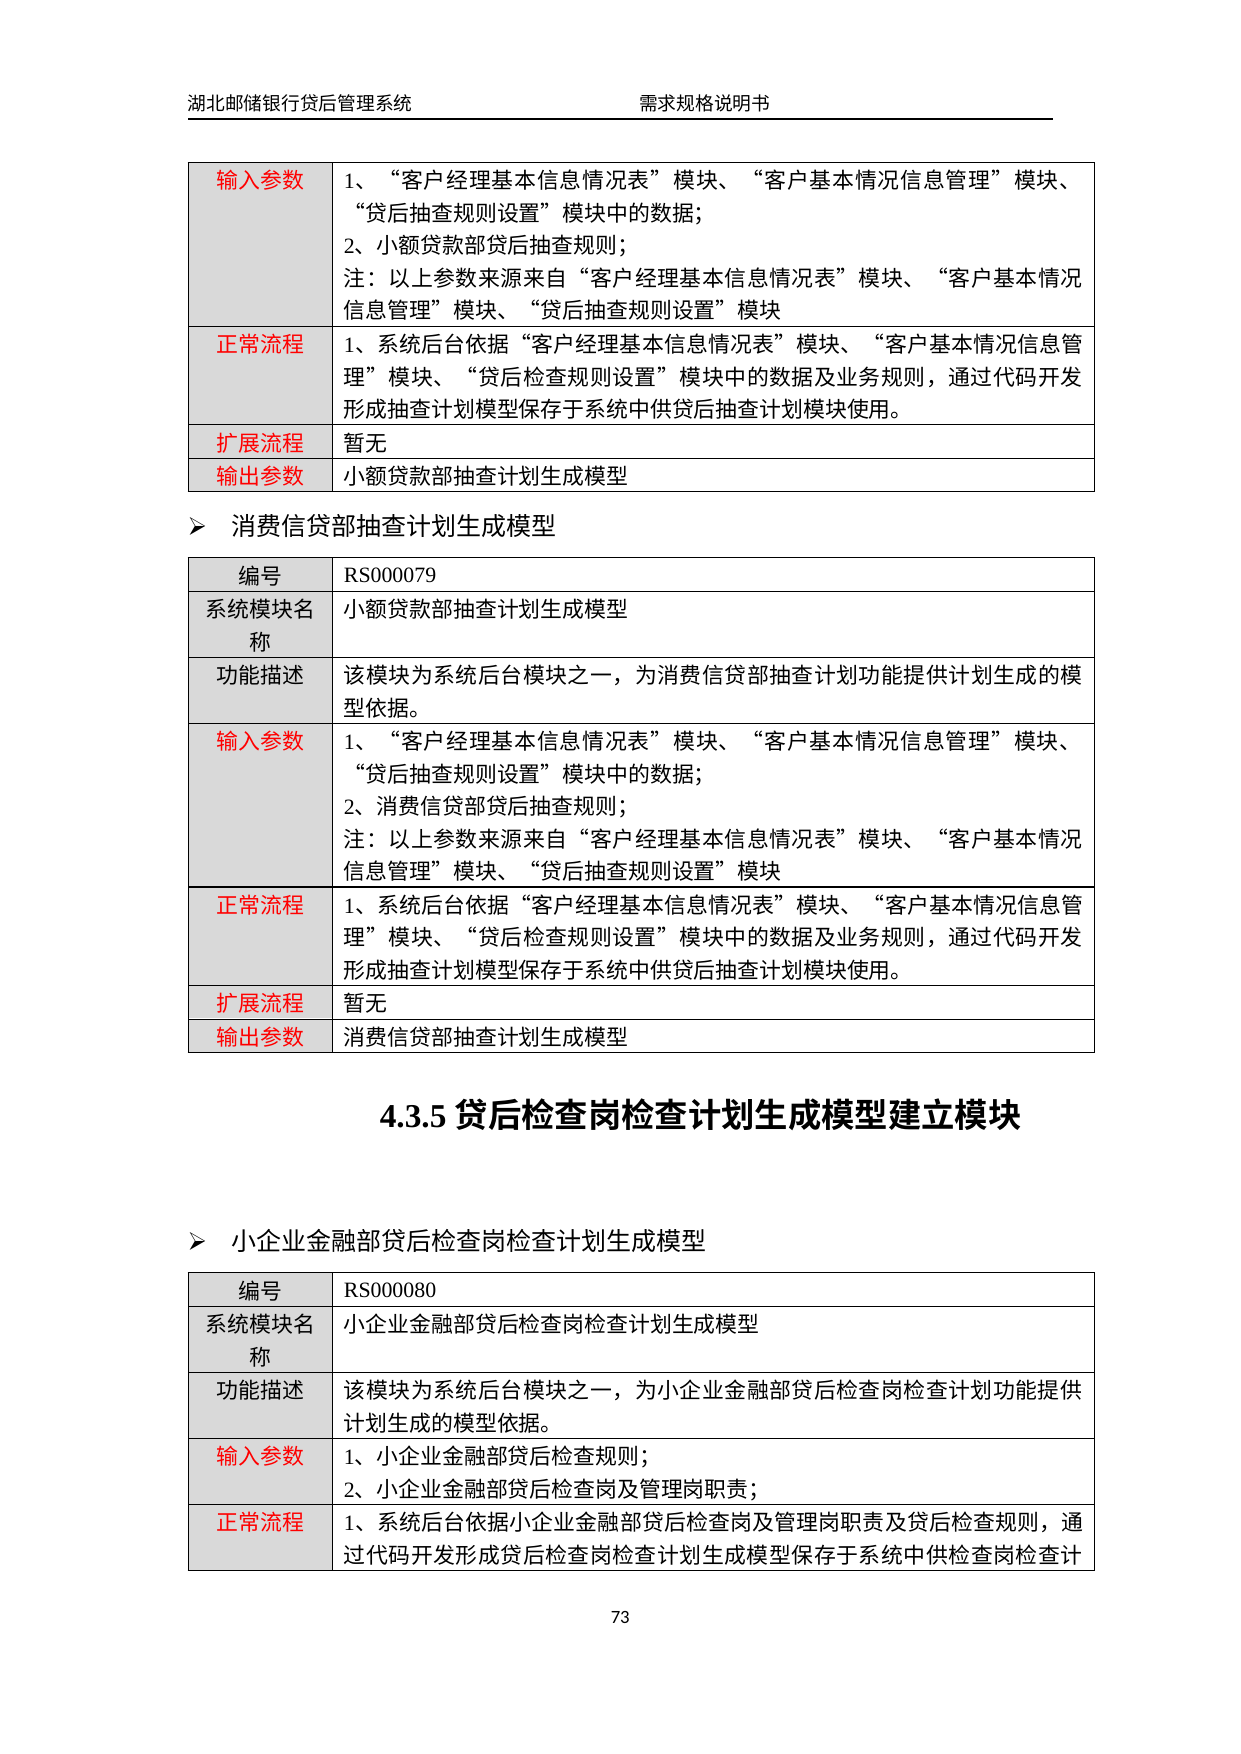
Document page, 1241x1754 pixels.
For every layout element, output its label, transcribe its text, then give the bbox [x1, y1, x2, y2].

table_cell 1、小企业金融部贷后检查规则； 2、小企业金融部贷后检查岗及管理岗职责； [333, 1439, 1094, 1504]
table_cell 正常流程 [189, 888, 332, 985]
table_cell 小额贷款部抽查计划生成模型 [333, 459, 1094, 491]
table_header RS000080 [333, 1273, 1094, 1306]
table_cell 小额贷款部抽查计划生成模型 [333, 592, 1094, 657]
list 小企业金融部贷后检查岗检查计划生成模型 [187, 1207, 1053, 1272]
list 消费信贷部抽查计划生成模型 [187, 492, 1053, 557]
table_cell 暂无 [333, 425, 1094, 458]
table_cell 扩展流程 [189, 986, 332, 1018]
table_cell 系统模块名称 [189, 592, 332, 657]
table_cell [333, 1505, 1094, 1570]
table_cell 功能描述 [189, 1373, 332, 1438]
table_header 编号 [189, 1273, 332, 1306]
table_cell 输入参数 [189, 163, 332, 326]
table_cell 正常流程 [189, 1505, 332, 1570]
subtitle 贷后检查岗检查计划生成模型建立模块 [379, 1080, 1053, 1145]
table_cell 输出参数 [189, 1020, 332, 1052]
table_cell 小企业金融部贷后检查岗检查计划生成模型 [333, 1307, 1094, 1372]
table_cell 输入参数 [189, 724, 332, 886]
table_cell 扩展流程 [189, 425, 332, 458]
table_cell 正常流程 [189, 327, 332, 424]
table_cell 系统模块名称 [189, 1307, 332, 1372]
table_cell 该模块为系统后台模块之一，为消费信贷部抽查计划功能提供计划生成的模型依据。 [333, 658, 1094, 723]
table_cell 输入参数 [189, 1439, 332, 1504]
table_cell 输出参数 [189, 459, 332, 491]
table_cell 功能描述 [189, 658, 332, 723]
table_cell 1、系统后台依据“客户经理基本信息情况表”模块、“客户基本情况信息管理”模块、“贷后检查规则设置”模块中的数据及业务规则，通过代码开发形成抽查计划模型保存于系统中供贷后抽查计划模块使用。 [333, 888, 1094, 985]
table_cell 暂无 [333, 986, 1094, 1018]
table_cell 该模块为系统后台模块之一，为小企业金融部贷后检查岗检查计划功能提供计划生成的模型依据。 [333, 1373, 1094, 1438]
table_header 编号 [189, 558, 332, 591]
table_cell 消费信贷部抽查计划生成模型 [333, 1020, 1094, 1052]
table_cell 1、“客户经理基本信息情况表”模块、“客户基本情况信息管理”模块、“贷后抽查规则设置”模块中的数据； 2、小额贷款部贷后抽查规则； 注：以上参数来源来自“客户经理基本信息情况表”模块、“客户基本情况信息管理”模块、“贷后抽查规则设置”模块 [333, 163, 1094, 326]
table_cell 1、“客户经理基本信息情况表”模块、“客户基本情况信息管理”模块、“贷后抽查规则设置”模块中的数据； 2、消费信贷部贷后抽查规则； 注：以上参数来源来自“客户经理基本信息情况表”模块、“客户基本情况信息管理”模块、“贷后抽查规则设置”模块 [333, 724, 1094, 886]
table_header RS000079 [333, 558, 1094, 591]
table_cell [333, 327, 1094, 424]
